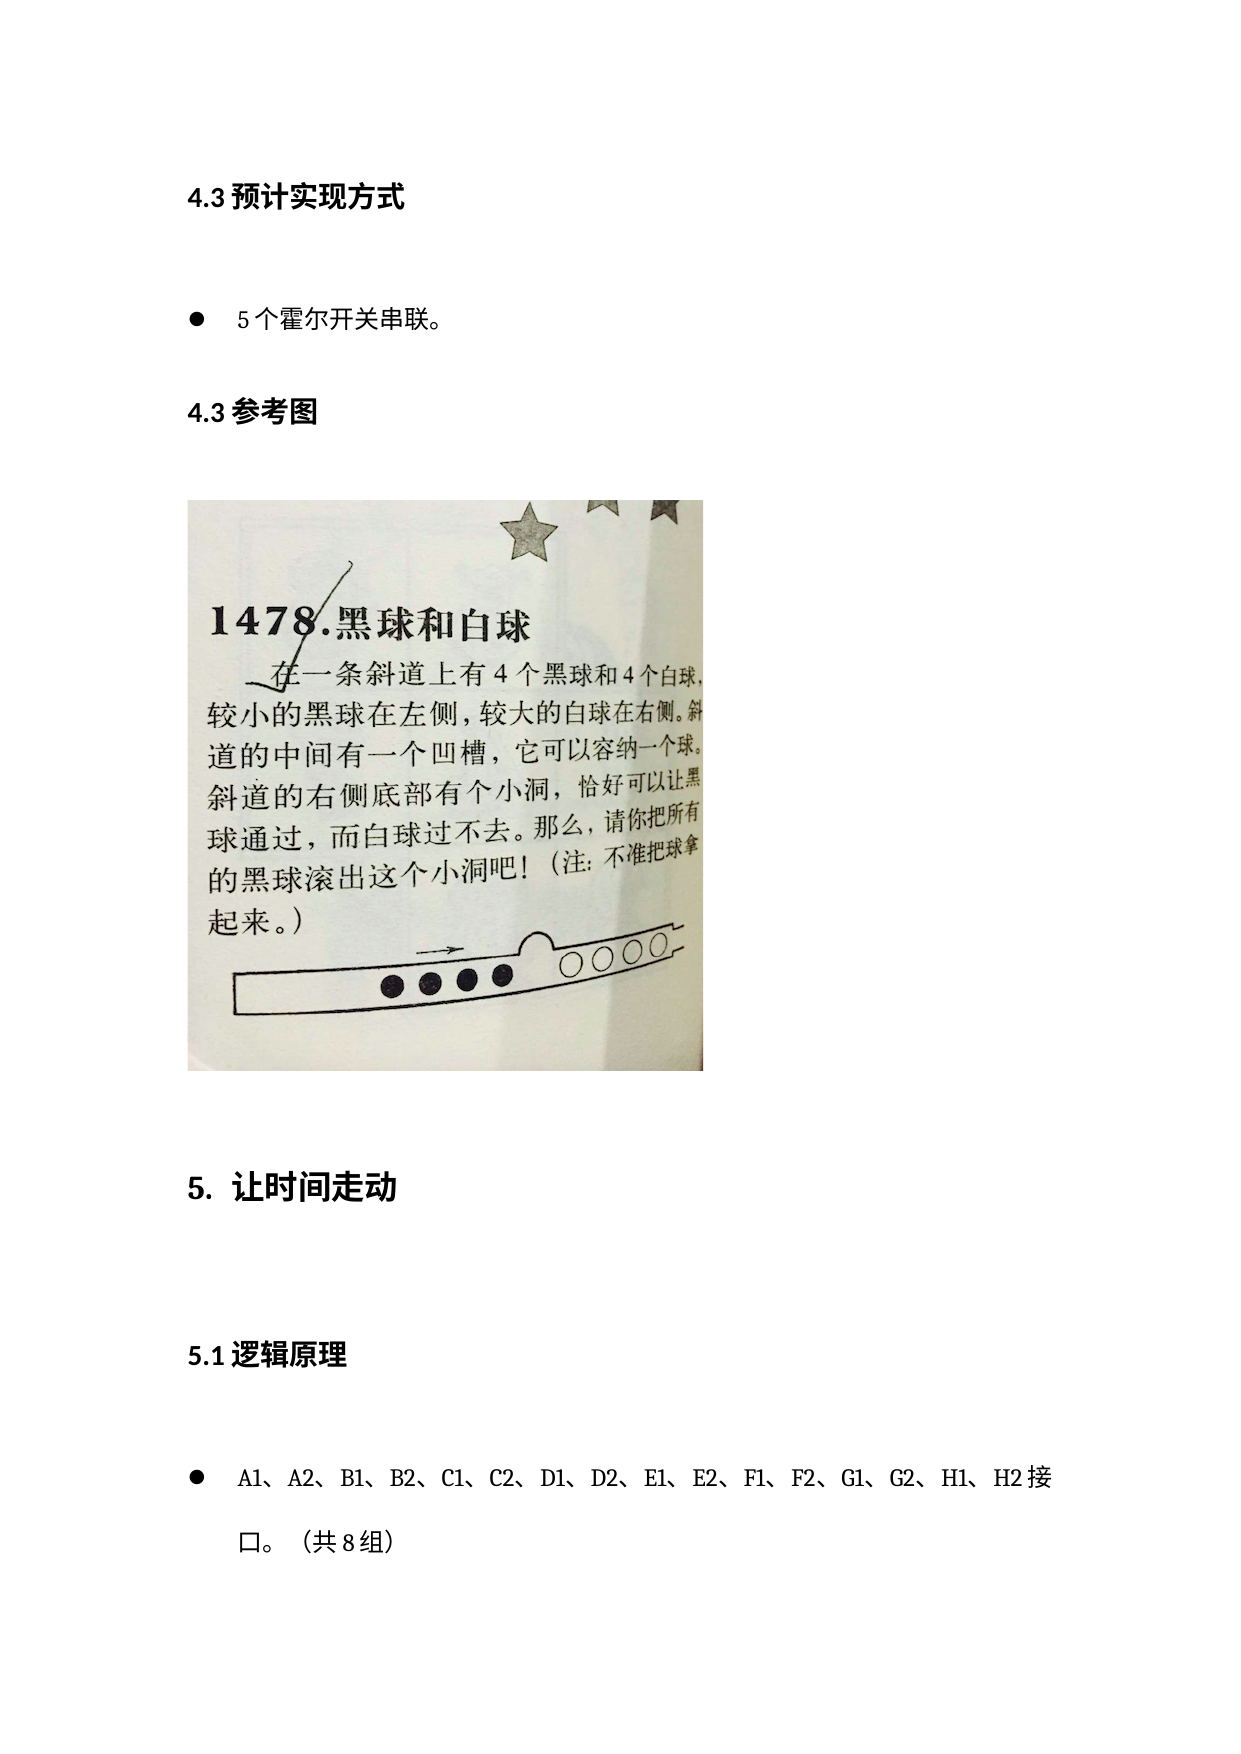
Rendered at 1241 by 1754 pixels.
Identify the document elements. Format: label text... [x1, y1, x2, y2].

subtitle 让时间走动 [187, 1153, 1053, 1218]
picture [187, 500, 704, 1071]
list A1、A2、B1、B2、C1、C2、D1、D2、E1、E2、F1、F2、G1、G2、H1、H2接口。（共8组） [187, 1443, 1053, 1573]
list 5个霍尔开关串联。 [187, 285, 1053, 350]
subtitle 5.1逻辑原理 [187, 1320, 1053, 1385]
subtitle 4.3参考图 [187, 377, 1053, 442]
subtitle 4.3预计实现方式 [187, 162, 1053, 227]
